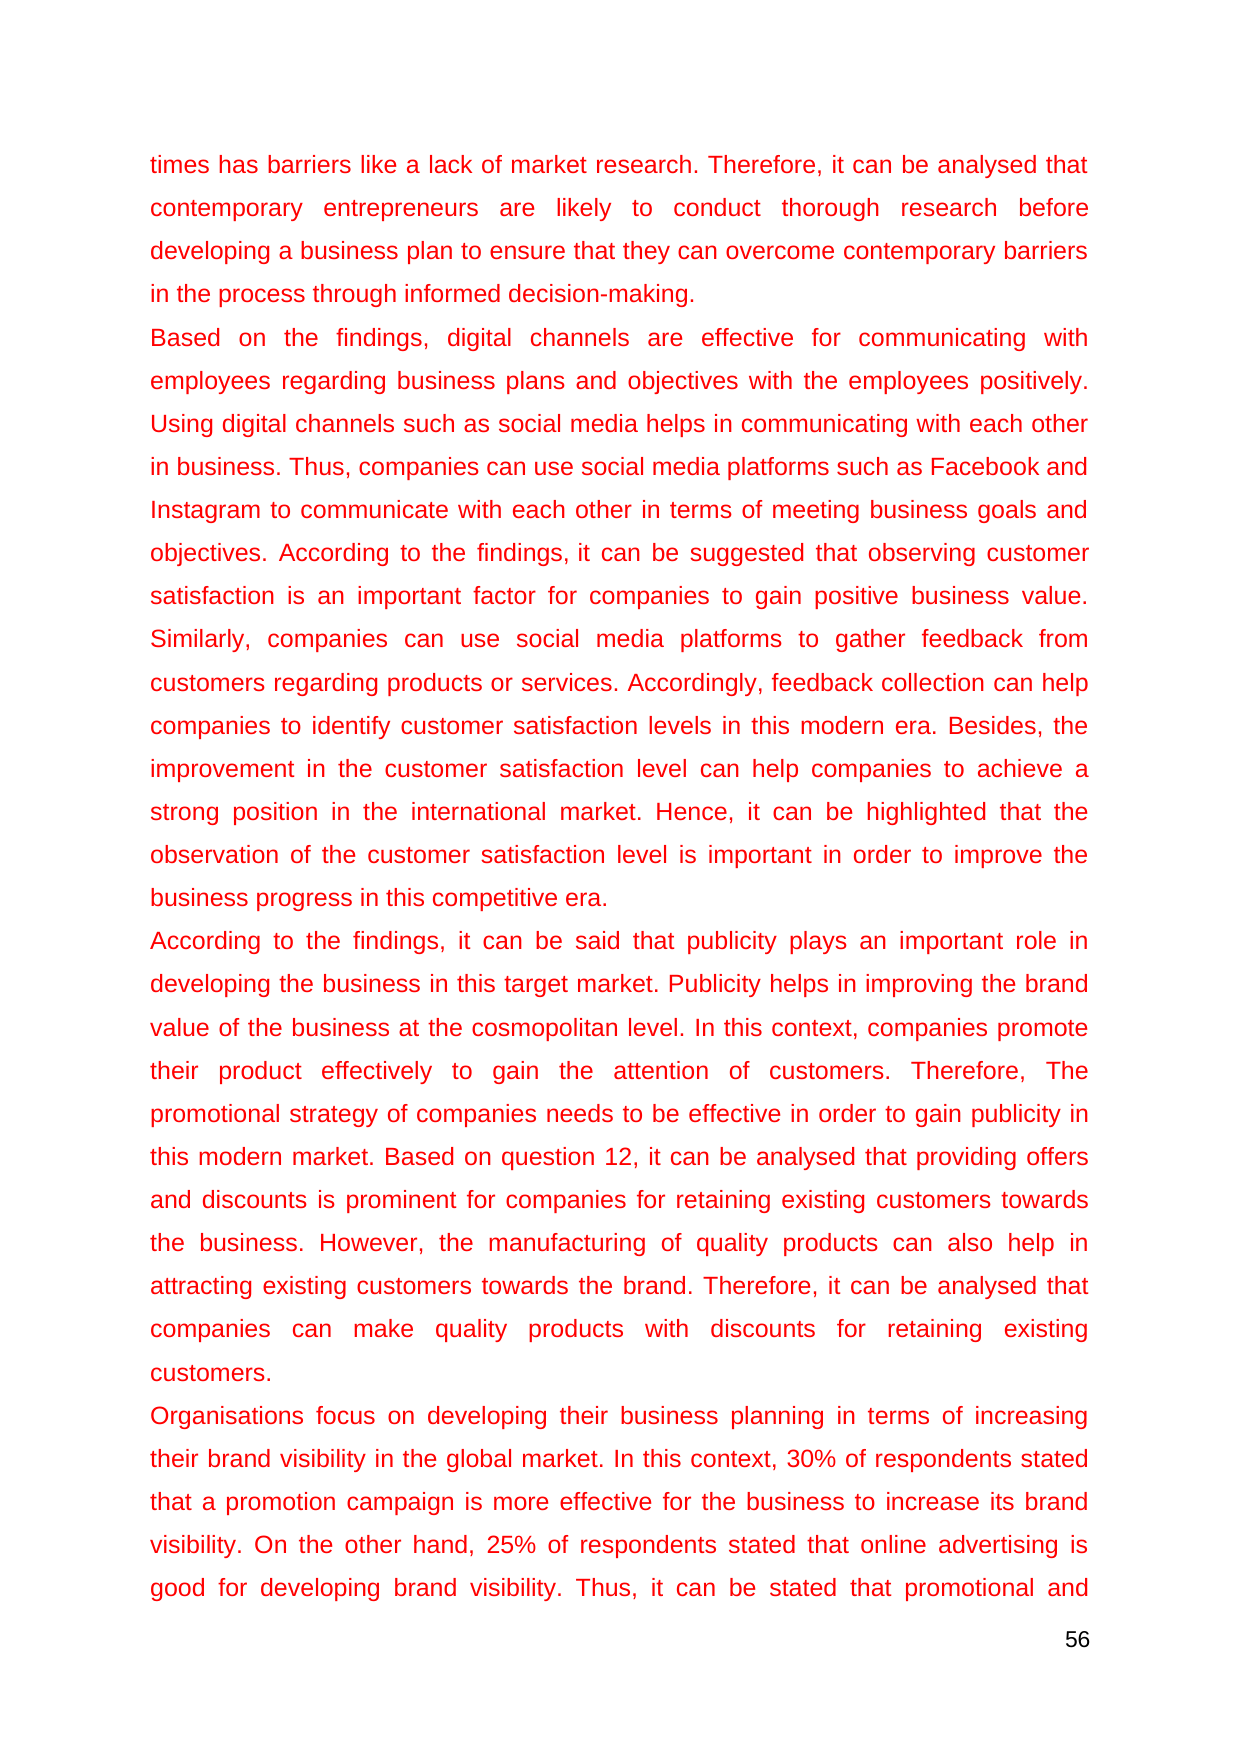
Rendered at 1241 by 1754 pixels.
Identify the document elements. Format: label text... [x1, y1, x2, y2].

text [150, 1401, 1090, 1602]
text According to the findings, it can be said that publicity plays an important role in developing the business in this target market. Publicity helps in improving the brand value of the business at the cosmopolitan level. In this context, companies promote their product effectively to gain the attention of customers. Therefore, The promotional strategy of companies needs to be effective in order to gain publicity in this modern market. Based on question 12, it can be analysed that providing offers and discounts is prominent for companies for retaining existing customers towards the business. However, the manufacturing of quality products can also help in attracting existing customers towards the brand. Therefore, it can be analysed that companies can make quality products with discounts for retaining existing customers. [150, 926, 1090, 1386]
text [150, 150, 1090, 308]
text Based on the findings, digital channels are effective for communicating with employees regarding business plans and objectives with the employees positively. Using digital channels such as social media helps in communicating with each other in business. Thus, companies can use social media platforms such as Facebook and Instagram to communicate with each other in terms of meeting business goals and objectives. According to the findings, it can be suggested that observing customer satisfaction is an important factor for companies to gain positive business value. Similarly, companies can use social media platforms to gather feedback from customers regarding products or services. Accordingly, feedback collection can help companies to identify customer satisfaction levels in this modern era. Besides, the improvement in the customer satisfaction level can help companies to achieve a strong position in the international market. Hence, it can be highlighted that the observation of the customer satisfaction level is important in order to improve the business progress in this competitive era. [150, 322, 1090, 912]
